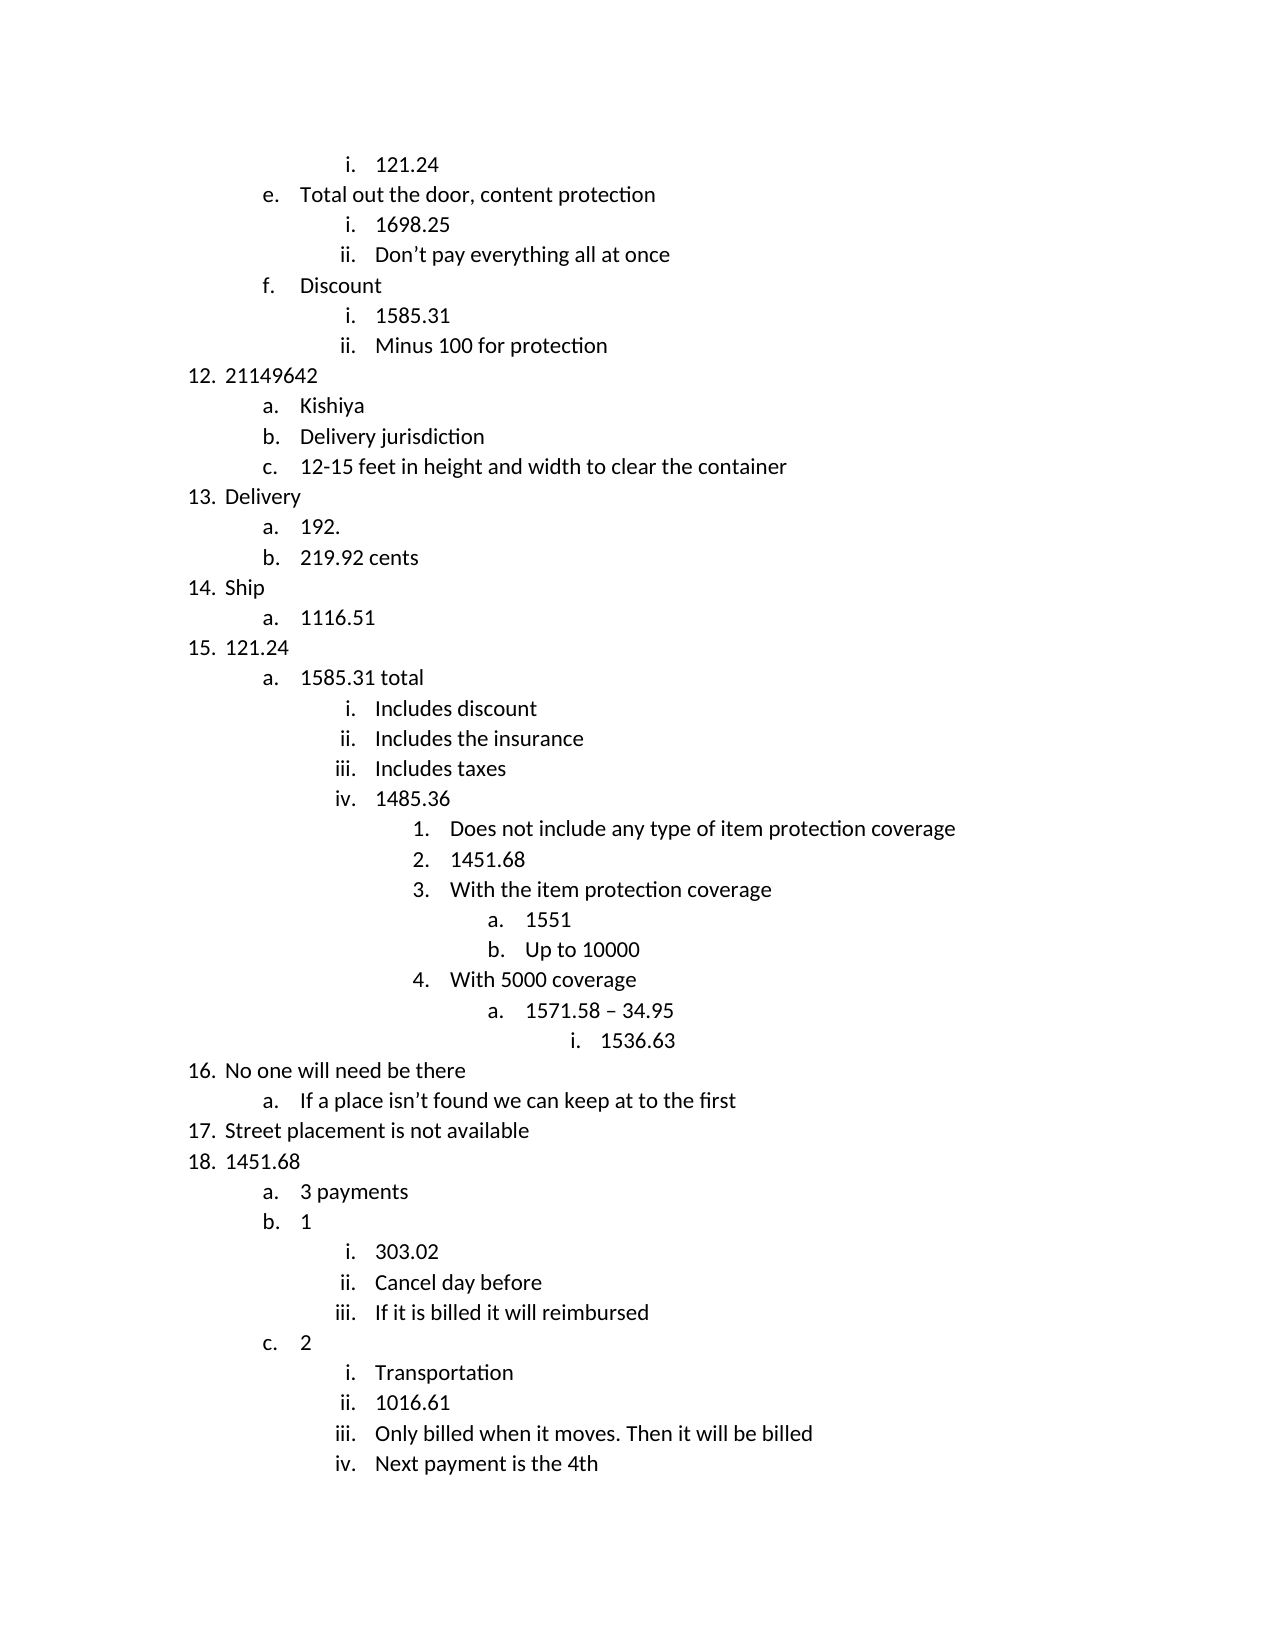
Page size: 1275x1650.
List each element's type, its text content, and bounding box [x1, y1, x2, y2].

list 1451.68 [412, 845, 1125, 873]
list If it is billed it will reimbursed [356, 1298, 1125, 1326]
list Transportation [356, 1358, 1125, 1386]
list With the item protection coverage [412, 875, 1125, 903]
list Up to 10000 [487, 935, 1125, 963]
list 1485.36 [356, 784, 1125, 812]
list 2 [262, 1328, 1125, 1356]
list 192. [262, 512, 1125, 541]
list 1 [262, 1207, 1125, 1235]
list 1698.25 [356, 210, 1125, 238]
list Delivery jurisdiction [262, 422, 1125, 450]
list Includes taxes [356, 754, 1125, 782]
list 121.24 [356, 150, 1125, 178]
list 1016.61 [356, 1388, 1125, 1417]
list No one will need be there [187, 1056, 1125, 1084]
list 1536.63 [581, 1026, 1125, 1054]
list 3 payments [262, 1177, 1125, 1205]
list Includes the insurance [356, 724, 1125, 752]
list Ship [187, 573, 1125, 601]
list Next payment is the 4th [356, 1449, 1125, 1477]
list 1585.31 [356, 301, 1125, 329]
list 1451.68 [187, 1147, 1125, 1175]
list Includes discount [356, 694, 1125, 722]
list 303.02 [356, 1237, 1125, 1266]
list Total out the door, content protection [262, 180, 1125, 208]
list 12-15 feet in height and width to clear the container [262, 452, 1125, 480]
list 1551 [487, 905, 1125, 933]
list 219.92 cents [262, 543, 1125, 571]
list Delivery [187, 482, 1125, 510]
list Minus 100 for protection [356, 331, 1125, 359]
list Discount [262, 271, 1125, 299]
list Street placement is not available [187, 1117, 1125, 1145]
list Don’t pay everything all at once [356, 241, 1125, 269]
list Kishiya [262, 392, 1125, 420]
list 121.24 [187, 633, 1125, 661]
list If a place isn’t found we can keep at to the first [262, 1086, 1125, 1114]
list Only billed when it moves. Then it will be billed [356, 1419, 1125, 1447]
list 1571.58 – 34.95 [487, 996, 1125, 1024]
list Cancel day before [356, 1268, 1125, 1296]
list 21149642 [187, 361, 1125, 389]
list Does not include any type of item protection coverage [412, 814, 1125, 843]
list 1585.31 total [262, 663, 1125, 692]
list With 5000 coverage [412, 966, 1125, 994]
list 1116.51 [262, 603, 1125, 631]
